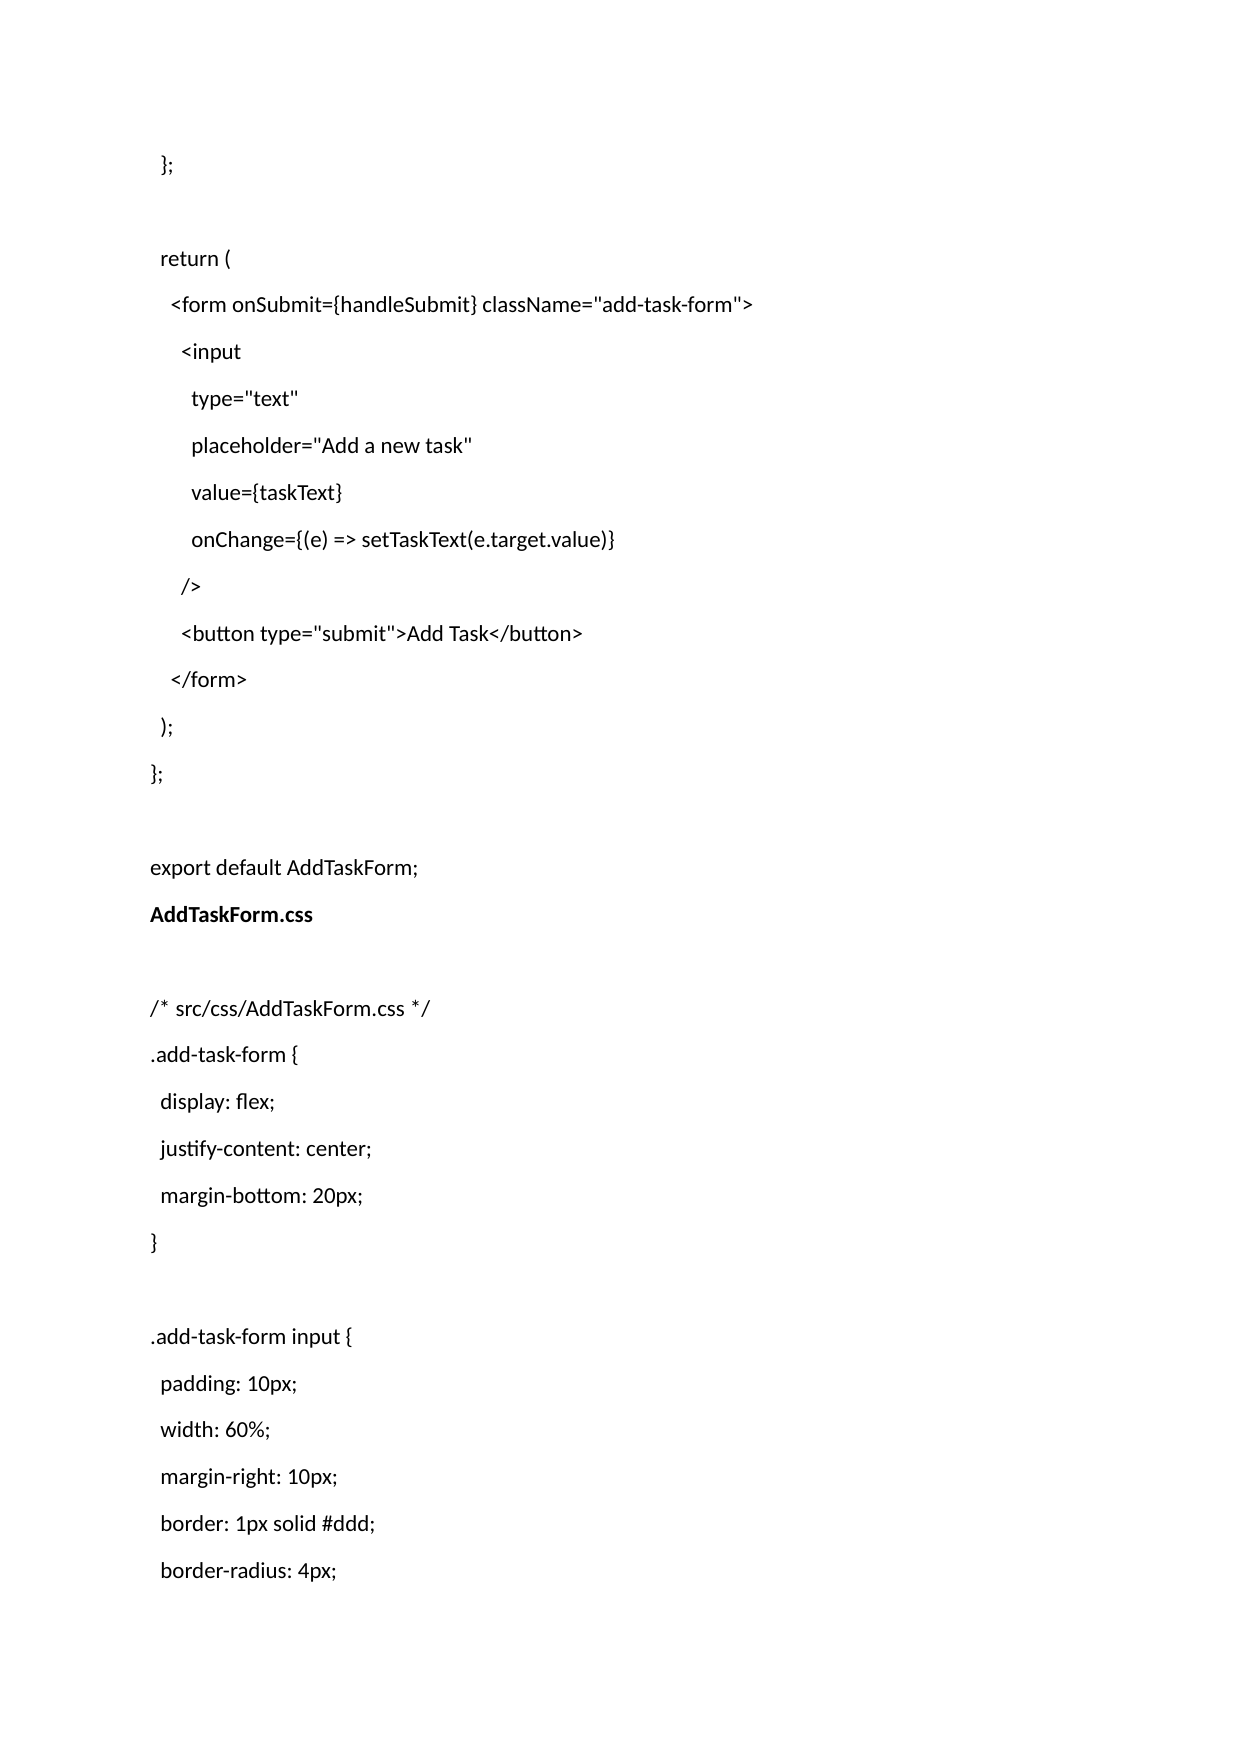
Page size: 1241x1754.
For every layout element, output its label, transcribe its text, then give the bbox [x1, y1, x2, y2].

text }; [150, 759, 1090, 787]
text onChange={(e) => setTaskText(e.target.value)} [150, 525, 1090, 553]
text }; [150, 150, 1090, 178]
text <button type="submit">Add Task</button> [150, 619, 1090, 647]
text ); [150, 712, 1090, 741]
text margin-bottom: 20px; [150, 1181, 1090, 1209]
text type="text" [150, 384, 1090, 412]
text export default AddTaskForm; [150, 853, 1090, 881]
text placeholder="Add a new task" [150, 431, 1090, 459]
text </form> [150, 666, 1090, 694]
text AddTaskForm.css [150, 900, 1090, 928]
text return ( [150, 244, 1090, 272]
text .add-task-form { [150, 1041, 1090, 1069]
text /> [150, 572, 1090, 600]
text /* src/css/AddTaskForm.css */ [150, 994, 1090, 1022]
text <form onSubmit={handleSubmit} className="add-task-form"> [150, 291, 1090, 319]
text <input [150, 337, 1090, 366]
text display: flex; [150, 1087, 1090, 1116]
text border: 1px solid #ddd; [150, 1509, 1090, 1537]
text margin-right: 10px; [150, 1462, 1090, 1491]
text value={taskText} [150, 478, 1090, 506]
text border-radius: 4px; [150, 1556, 1090, 1584]
text padding: 10px; [150, 1369, 1090, 1397]
text .add-task-form input { [150, 1322, 1090, 1350]
text justify-content: center; [150, 1134, 1090, 1162]
text width: 60%; [150, 1416, 1090, 1444]
text } [150, 1228, 1090, 1256]
